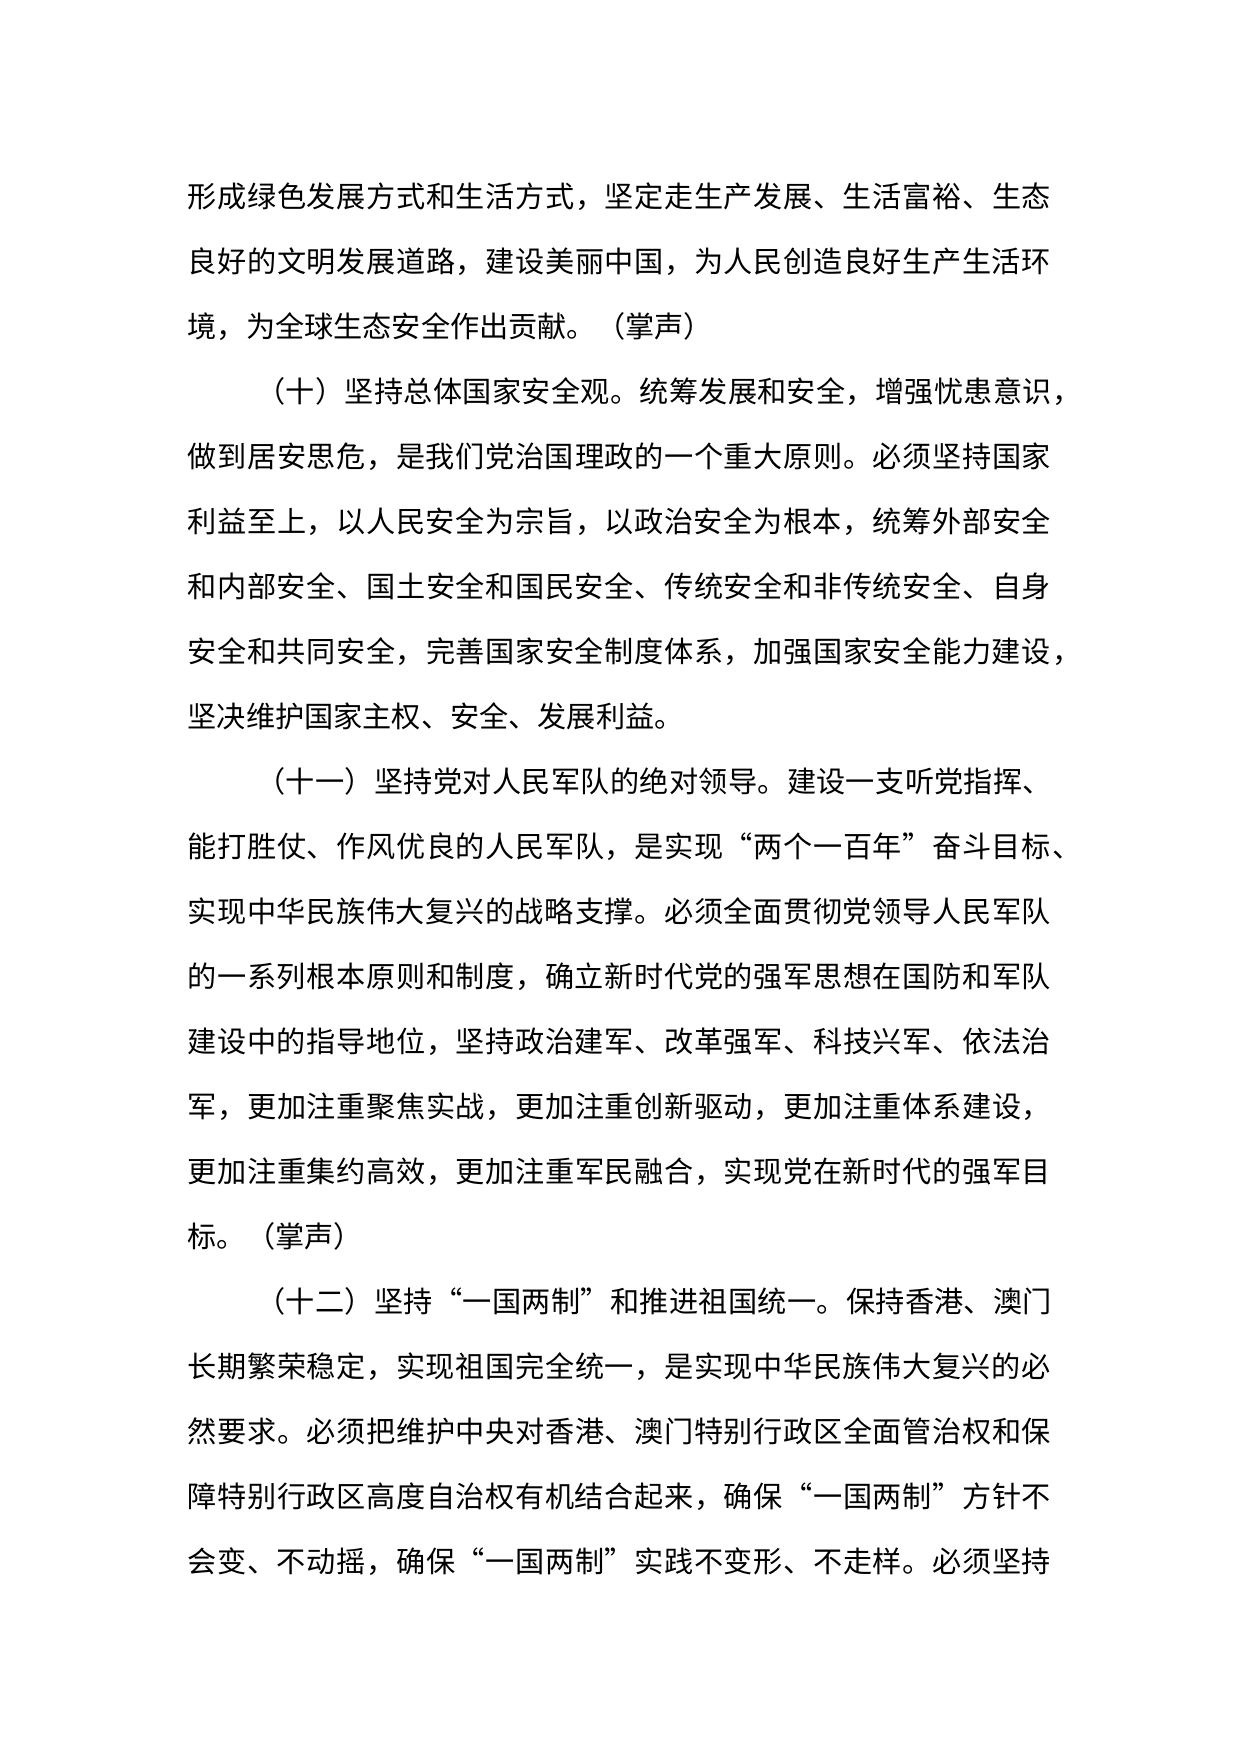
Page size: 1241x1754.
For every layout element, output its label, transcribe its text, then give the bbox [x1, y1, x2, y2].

text （十一）坚持党对人民军队的绝对领导。建设一支听党指挥、能打胜仗、作风优良的人民军队，是实现“两个一百年”奋斗目标、实现中华民族伟大复兴的战略支撑。必须全面贯彻党领导人民军队的一系列根本原则和制度，确立新时代党的强军思想在国防和军队建设中的指导地位，坚持政治建军、改革强军、科技兴军、依法治军，更加注重聚焦实战，更加注重创新驱动，更加注重体系建设，更加注重集约高效，更加注重军民融合，实现党在新时代的强军目标。（掌声） [187, 747, 1053, 1267]
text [187, 1267, 1053, 1592]
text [187, 162, 1053, 357]
text （十）坚持总体国家安全观。统筹发展和安全，增强忧患意识，做到居安思危，是我们党治国理政的一个重大原则。必须坚持国家利益至上，以人民安全为宗旨，以政治安全为根本，统筹外部安全和内部安全、国土安全和国民安全、传统安全和非传统安全、自身安全和共同安全，完善国家安全制度体系，加强国家安全能力建设，坚决维护国家主权、安全、发展利益。 [187, 357, 1053, 747]
